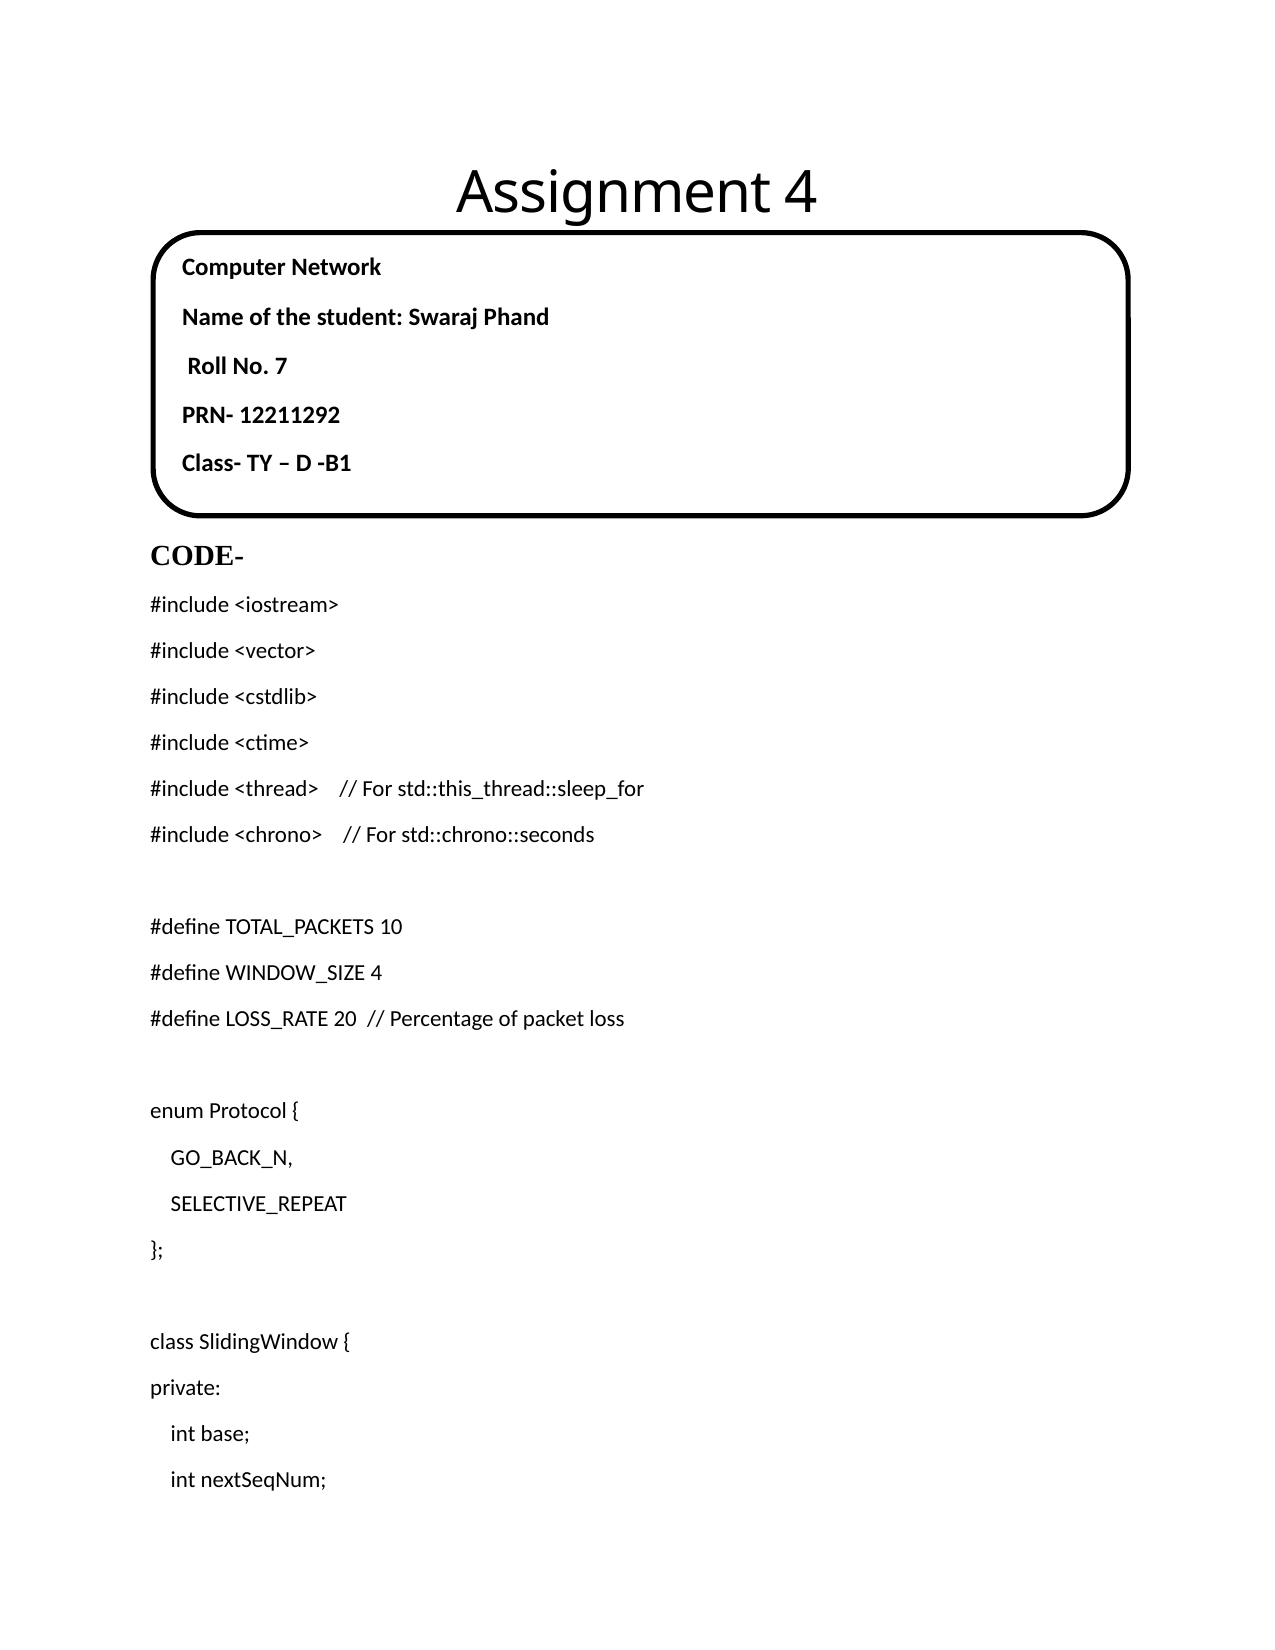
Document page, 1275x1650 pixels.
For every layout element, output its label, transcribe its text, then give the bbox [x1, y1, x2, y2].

text enum Protocol { [150, 1097, 1125, 1124]
text private: [150, 1373, 1125, 1401]
text SELECTIVE_REPEAT [150, 1189, 1125, 1217]
text int nextSeqNum; [150, 1465, 1125, 1493]
text #include <cstdlib> [150, 682, 1125, 710]
text #define LOSS_RATE 20 // Percentage of packet loss [150, 1004, 1125, 1032]
text #include <thread> // For std::this_thread::sleep_for [150, 774, 1125, 802]
text #define TOTAL_PACKETS 10 [150, 912, 1125, 940]
text #include <iostream> [150, 590, 1125, 618]
text #include <ctime> [150, 728, 1125, 756]
text #include <vector> [150, 636, 1125, 664]
text }; [150, 1235, 1125, 1263]
text int base; [150, 1419, 1125, 1447]
text class SlidingWindow { [150, 1327, 1125, 1355]
title Assignment 4 [150, 150, 1125, 229]
text CODE- [150, 538, 1125, 572]
text GO_BACK_N, [150, 1143, 1125, 1171]
text #include <chrono> // For std::chrono::seconds [150, 820, 1125, 848]
text #define WINDOW_SIZE 4 [150, 958, 1125, 986]
